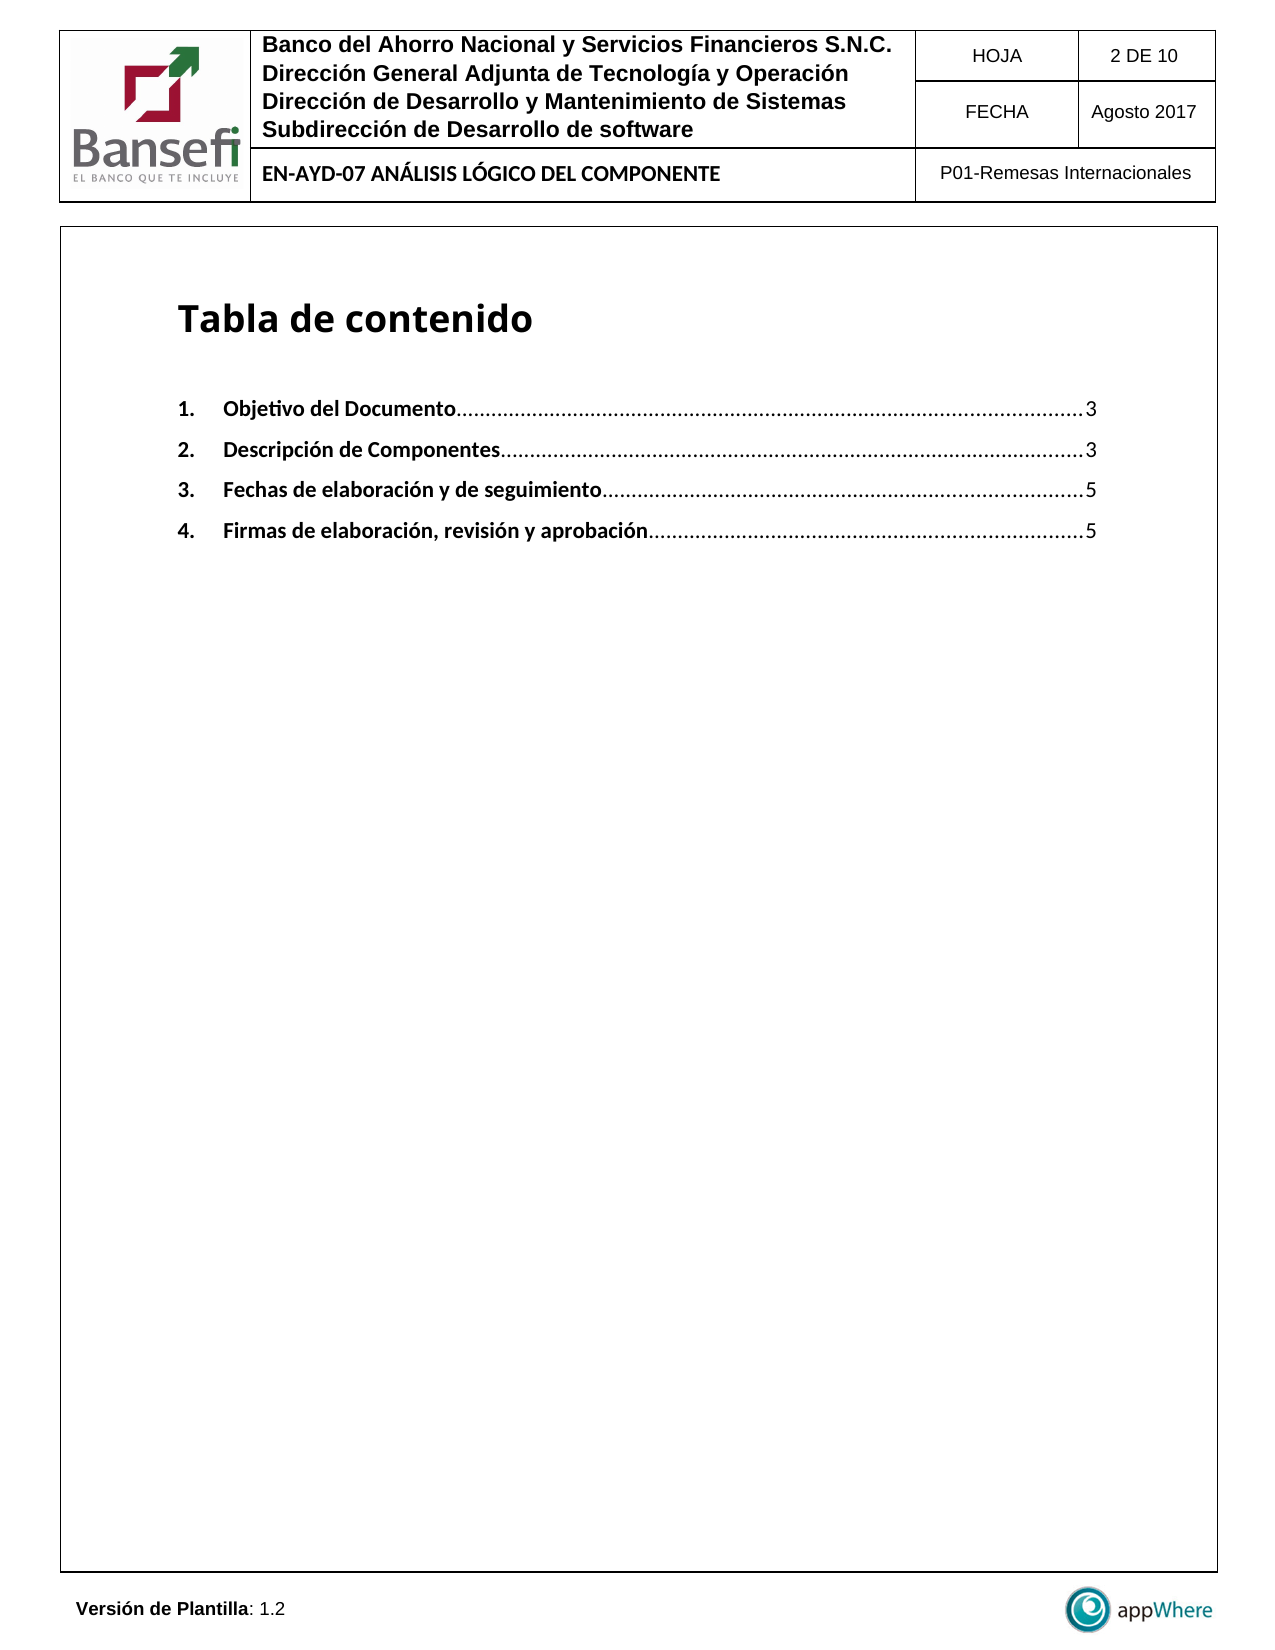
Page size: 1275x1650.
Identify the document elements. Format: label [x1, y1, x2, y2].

picture [70, 38, 244, 189]
picture [1059, 1580, 1219, 1640]
